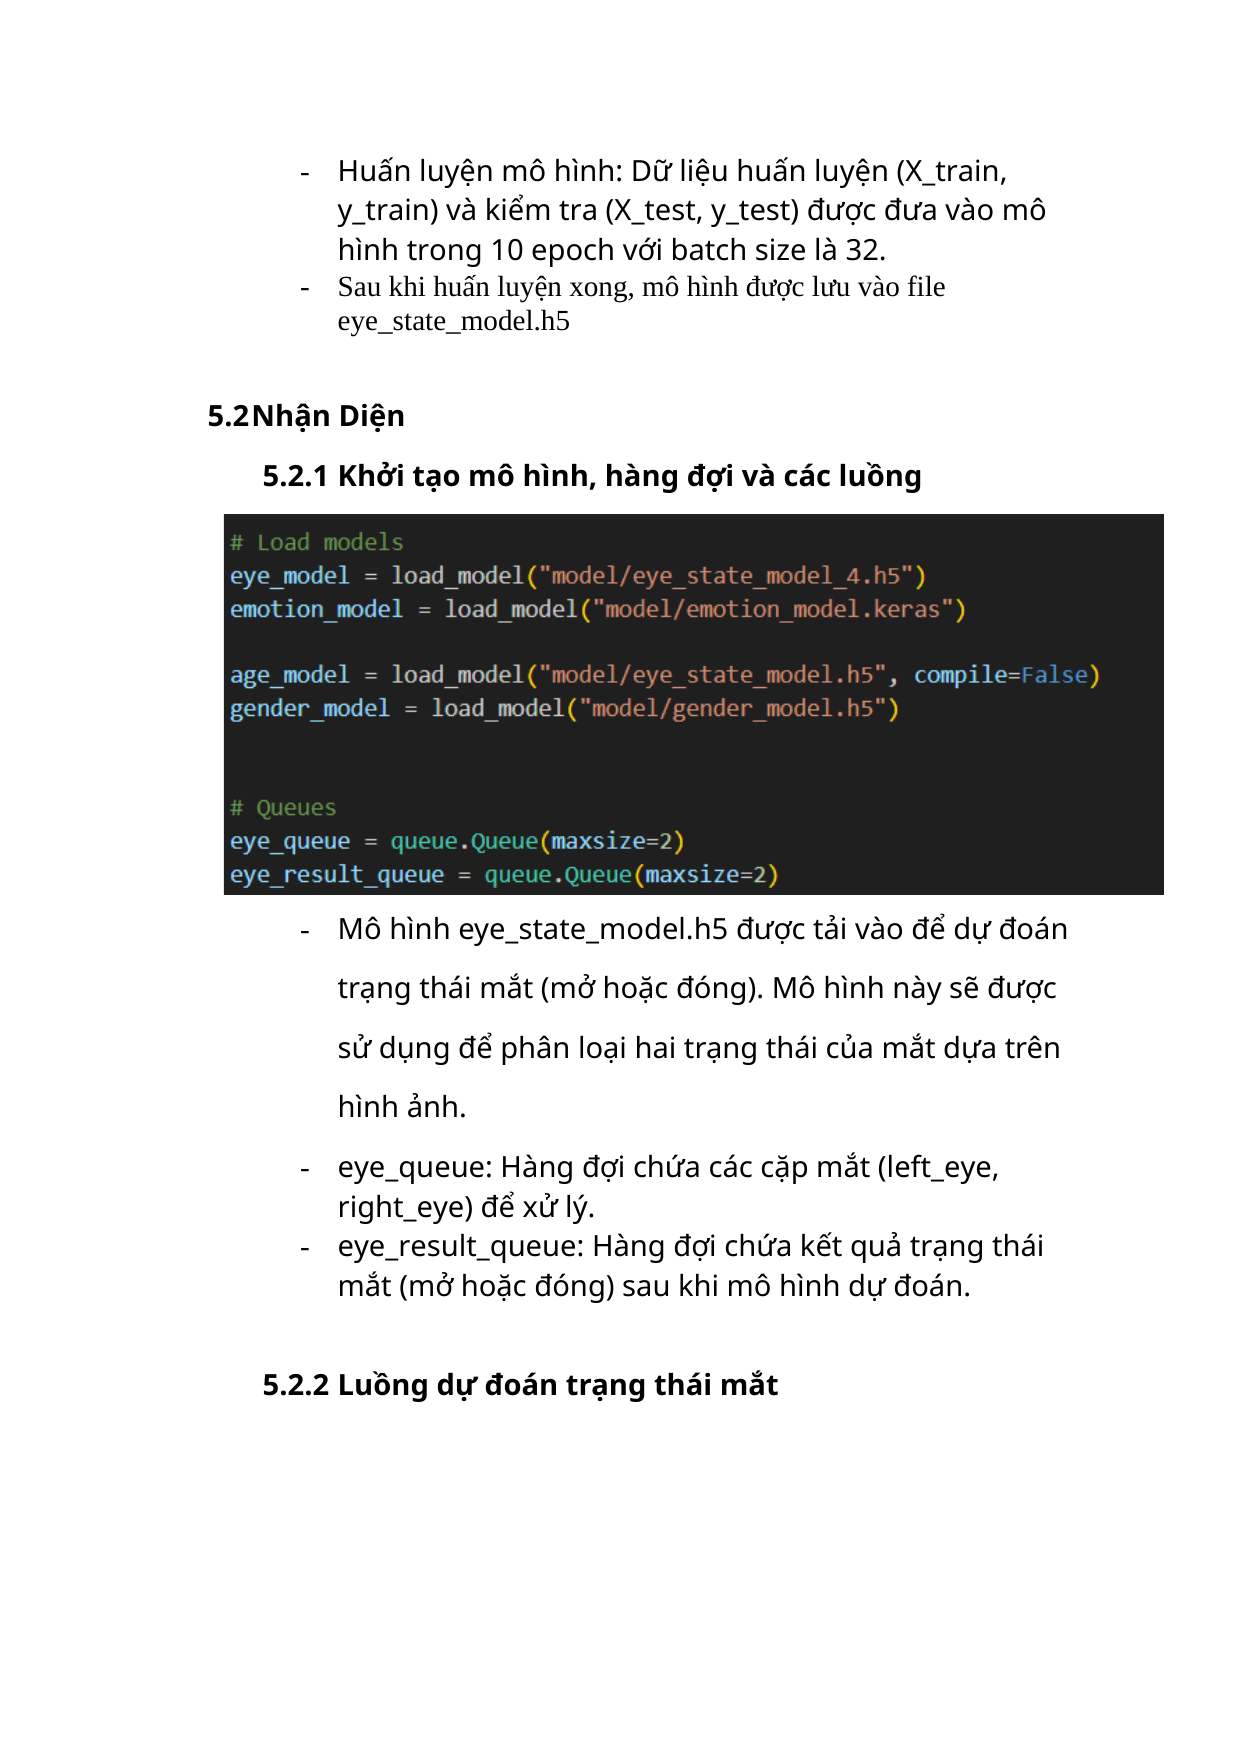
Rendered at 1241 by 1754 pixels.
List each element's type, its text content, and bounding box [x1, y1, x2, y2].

list Mô hình eye_state_model.h5 được tải vào để dự đoán trạng thái mắt (mở hoặc đóng). Mô hình này sẽ được sử dụng để phân loại hai trạng thái của mắt dựa trên hình ảnh. [300, 908, 1090, 1126]
list Sau khi huấn luyện xong, mô hình được lưu vào file eye_state_model.h5 [300, 269, 1090, 336]
list eye_queue: Hàng đợi chứa các cặp mắt (left_eye, right_eye) để xử lý. [300, 1146, 1090, 1226]
list Nhận Diện [207, 396, 1090, 435]
picture [223, 514, 1164, 895]
list Huấn luyện mô hình: Dữ liệu huấn luyện (X_train, y_train) và kiểm tra (X_test, y_test) được đưa vào mô hình trong 10 epoch với batch size là 32. [300, 150, 1090, 269]
list Khởi tạo mô hình, hàng đợi và các luồng [262, 455, 1090, 495]
list eye_result_queue: Hàng đợi chứa kết quả trạng thái mắt (mở hoặc đóng) sau khi mô hình dự đoán. [300, 1226, 1090, 1305]
list Luồng dự đoán trạng thái mắt [262, 1364, 1090, 1404]
